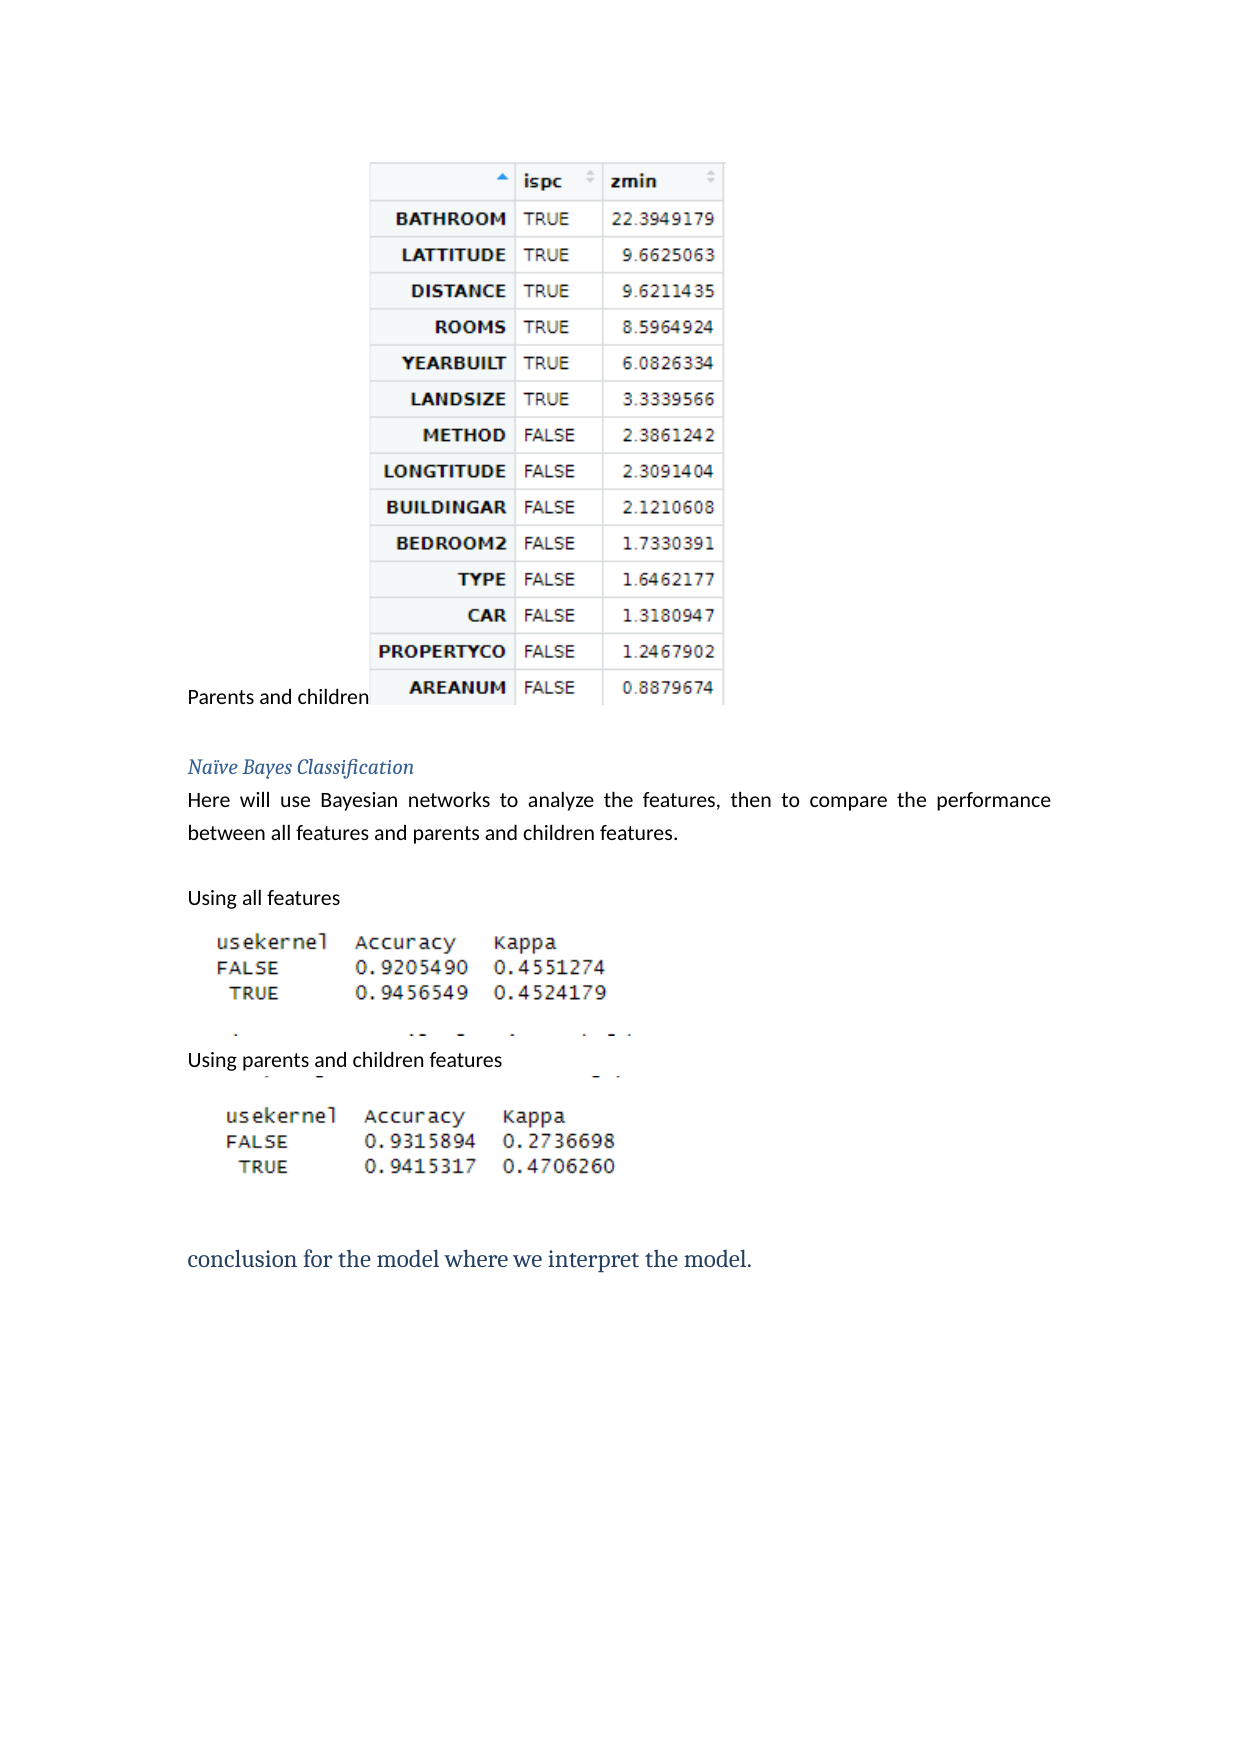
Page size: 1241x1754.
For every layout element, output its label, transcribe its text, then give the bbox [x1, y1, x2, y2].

subtitle conclusion for the model where we interpret the model. [187, 1243, 1053, 1275]
picture [369, 162, 726, 705]
subtitle Naïve Bayes Classification [187, 751, 1053, 784]
text Here will use Bayesian networks to analyze the features, then to compare the performance between all features and parents and children features. [187, 784, 1053, 849]
text Using parents and children features [187, 1044, 1053, 1076]
picture [187, 1076, 791, 1189]
picture [187, 913, 654, 1036]
text Using all features [187, 881, 1053, 914]
